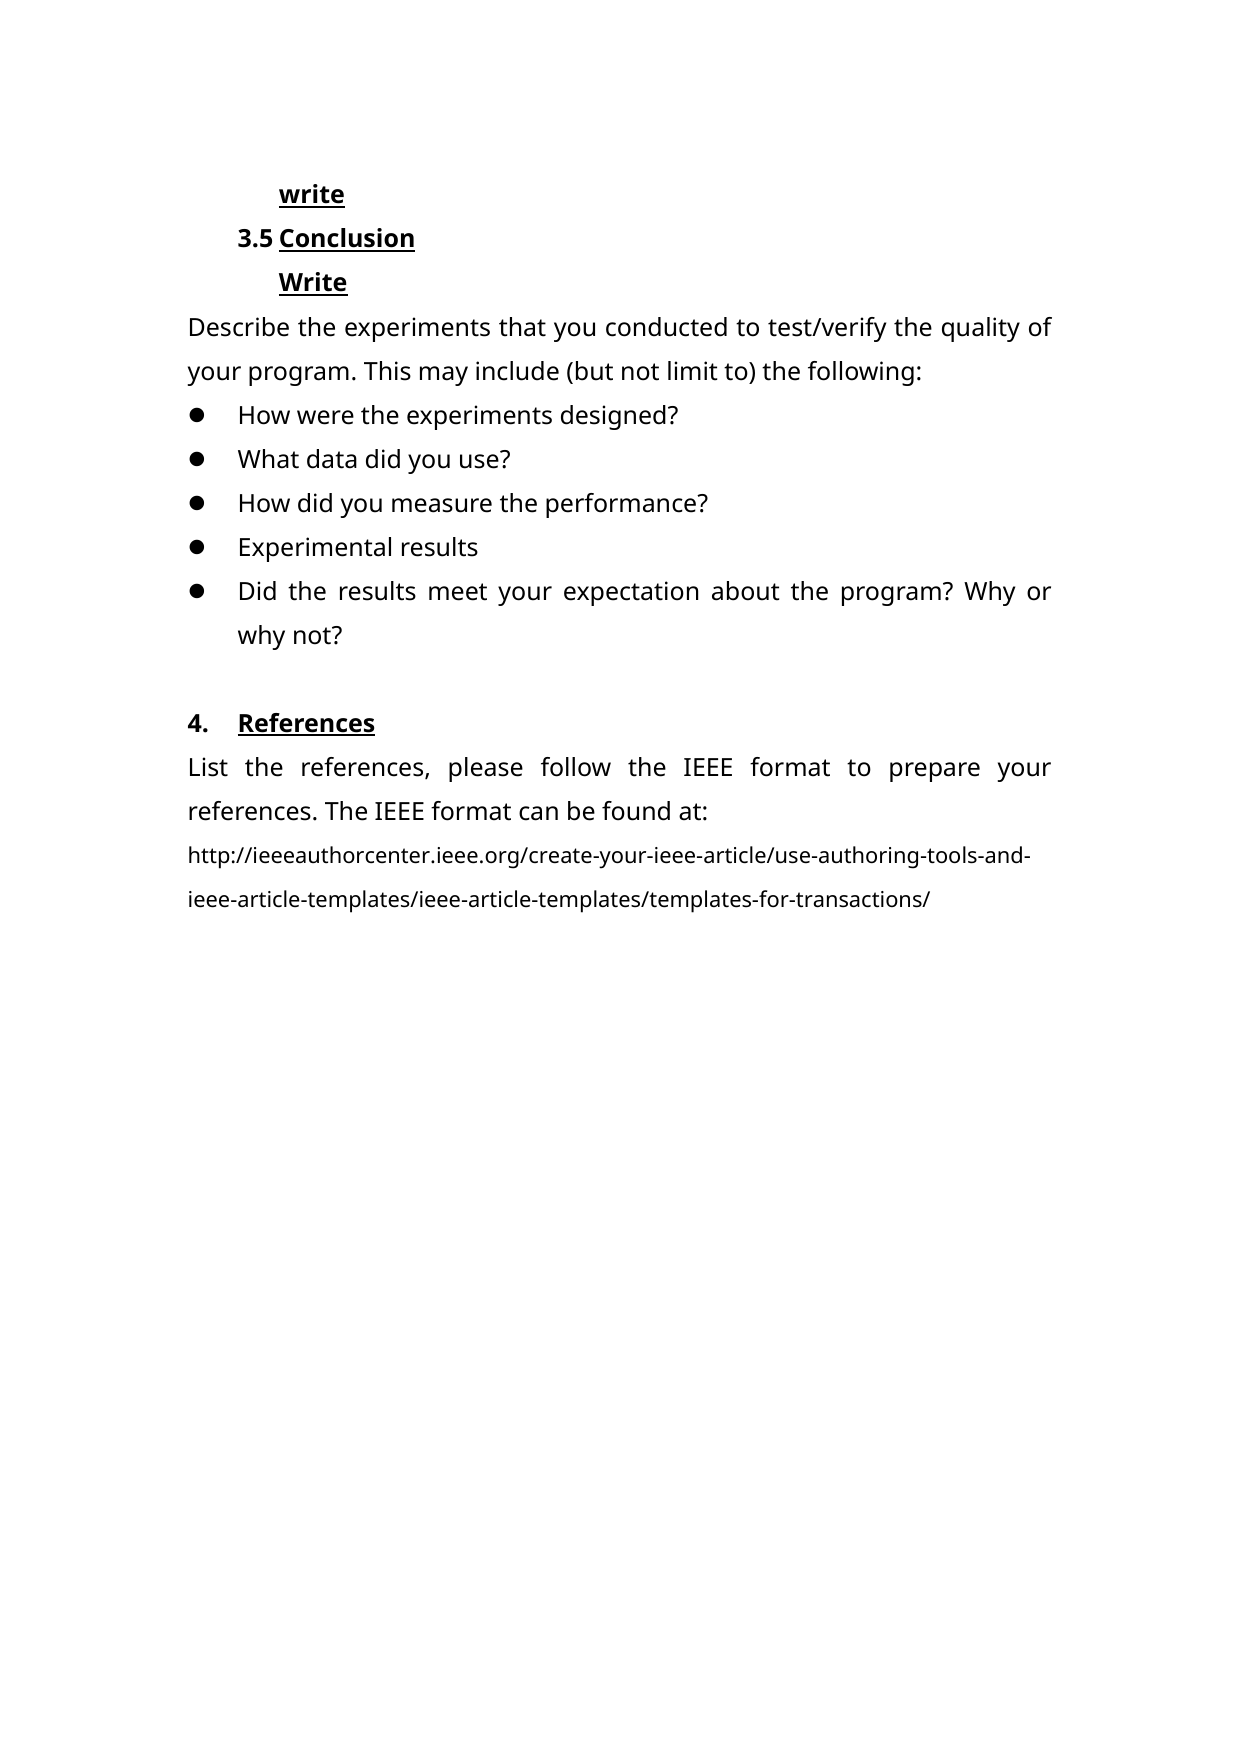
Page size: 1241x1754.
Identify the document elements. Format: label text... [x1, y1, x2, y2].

list References [187, 701, 1053, 745]
list Conclusion [237, 216, 1053, 260]
list write [279, 172, 1053, 216]
text List the references, please follow the IEEE format to prepare your references. The IEEE format can be found at: [187, 745, 1053, 833]
list How were the experiments designed? [187, 392, 1053, 436]
text Describe the experiments that you conducted to test/verify the quality of your program. This may include (but not limit to) the following: [187, 304, 1053, 392]
list Write [279, 260, 1053, 304]
list How did you measure the performance? [187, 480, 1053, 524]
list What data did you use? [187, 436, 1053, 480]
text http://ieeeauthorcenter.ieee.org/create-your-ieee-article/use-authoring-tools-and-ieee-article-templates/ieee-article-templates/templates-for-transactions/ [187, 833, 1053, 921]
list Experimental results [187, 524, 1053, 568]
list Did the results meet your expectation about the program? Why or why not? [187, 568, 1053, 657]
